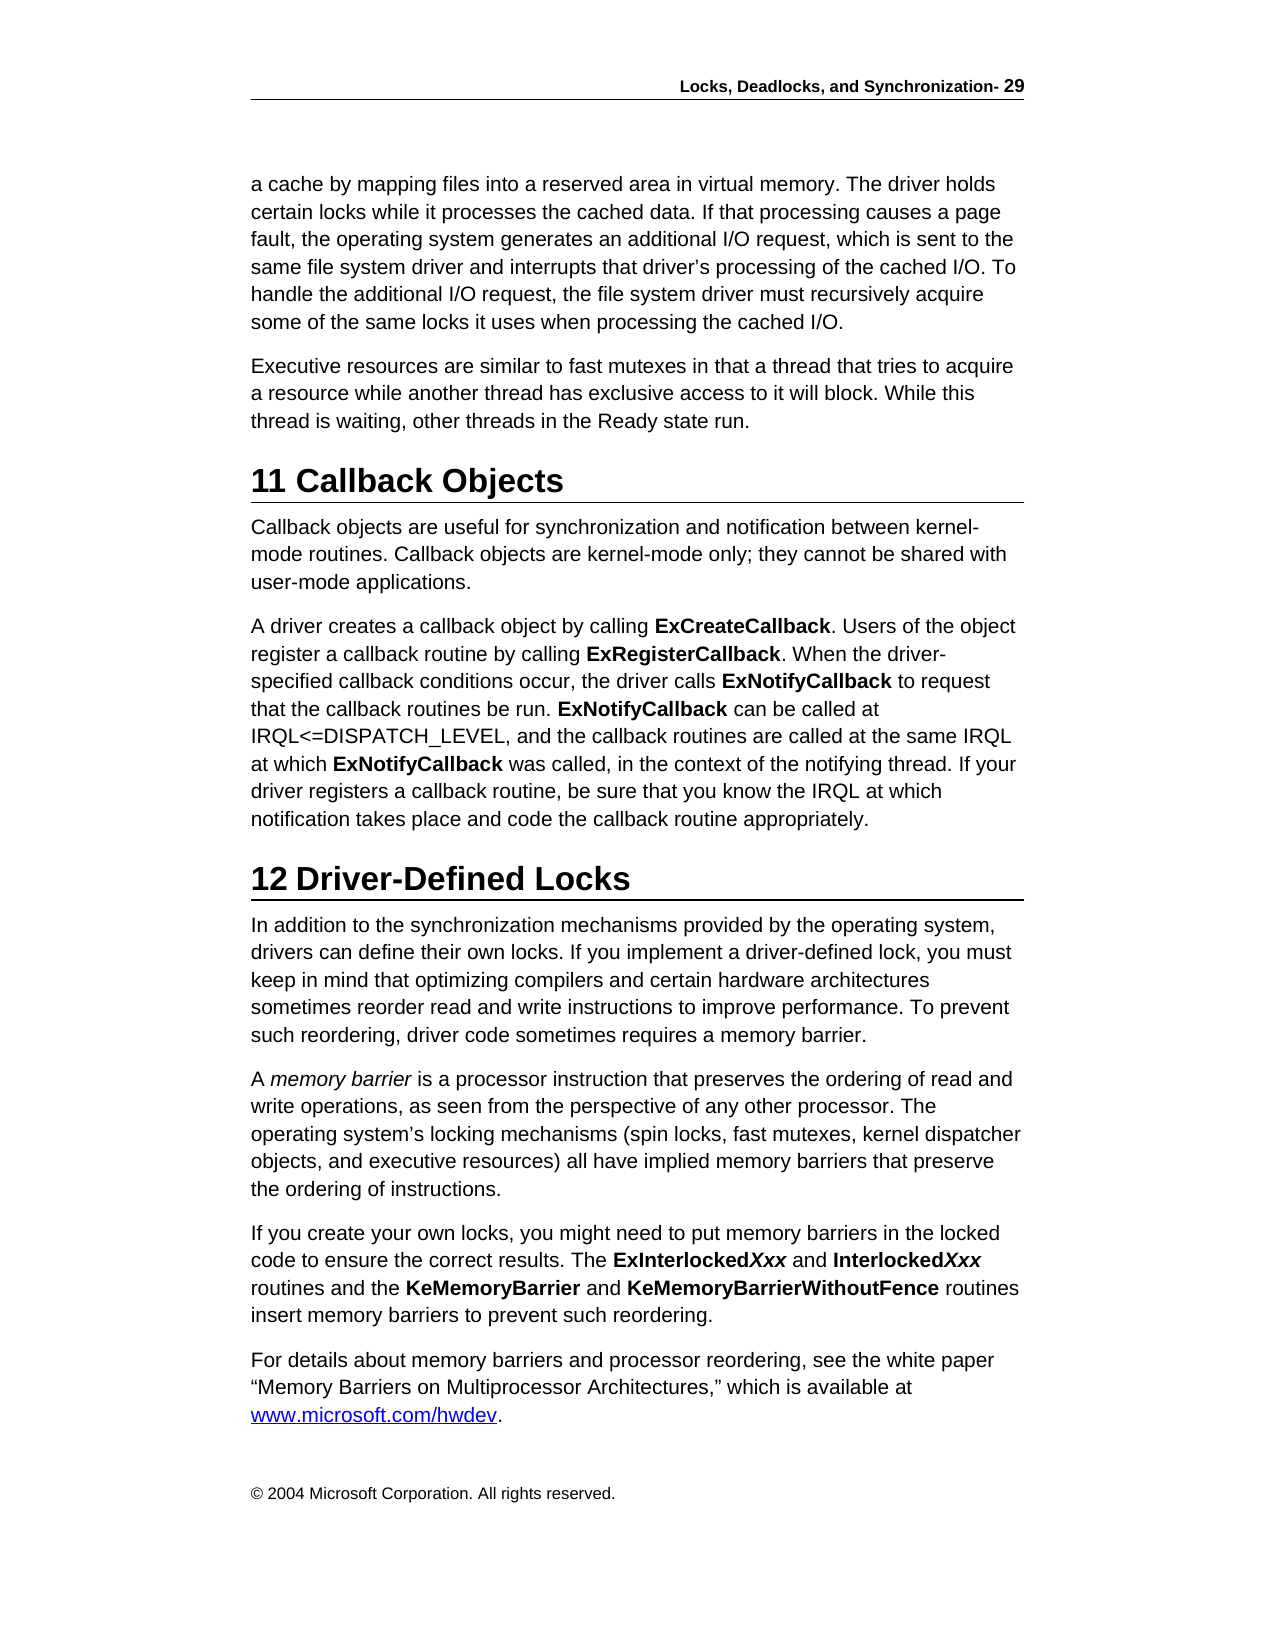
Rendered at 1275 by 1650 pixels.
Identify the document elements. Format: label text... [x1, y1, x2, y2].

subtitle Callback Objects [251, 461, 1024, 502]
text Executive resources are similar to fast mutexes in that a thread that tries to acquire a resource while another thread has exclusive access to it will block. While this thread is waiting, other threads in the Ready state run. [251, 354, 1024, 433]
text If you create your own locks, you might need to put memory barriers in the locked code to ensure the correct results. The ExInterlockedXxx and InterlockedXxx routines and the KeMemoryBarrier and KeMemoryBarrierWithoutFence routines insert memory barriers to prevent such reordering. [251, 1221, 1024, 1327]
subtitle Driver-Defined Locks [251, 859, 1024, 899]
text Callback objects are useful for synchronization and notification between kernel-mode routines. Callback objects are kernel-mode only; they cannot be shared with user-mode applications. [251, 515, 1024, 594]
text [251, 172, 1024, 333]
text In addition to the synchronization mechanisms provided by the operating system, drivers can define their own locks. If you implement a driver-defined lock, you must keep in mind that optimizing compilers and certain hardware architectures sometimes reorder read and write instructions to improve performance. To prevent such reordering, driver code sometimes requires a memory barrier. [251, 912, 1024, 1046]
text A memory barrier is a processor instruction that preserves the ordering of read and write operations, as seen from the perspective of any other processor. The operating system’s locking mechanisms (spin locks, fast mutexes, kernel dispatcher objects, and executive resources) all have implied memory barriers that preserve the ordering of instructions. [251, 1067, 1024, 1201]
text For details about memory barriers and processor reordering, see the white paper “Memory Barriers on Multiprocessor Architectures,” which is available at www.microsoft.com/hwdev. [251, 1347, 1024, 1426]
text A driver creates a callback object by calling ExCreateCallback. Users of the object register a callback routine by calling ExRegisterCallback. When the driver-specified callback conditions occur, the driver calls ExNotifyCallback to request that the callback routines be run. ExNotifyCallback can be called at IRQL<=DISPATCH_LEVEL, and the callback routines are called at the same IRQL at which ExNotifyCallback was called, in the context of the notifying thread. If your driver registers a callback routine, be sure that you know the IRQL at which notification takes place and code the callback routine appropriately. [251, 614, 1024, 830]
